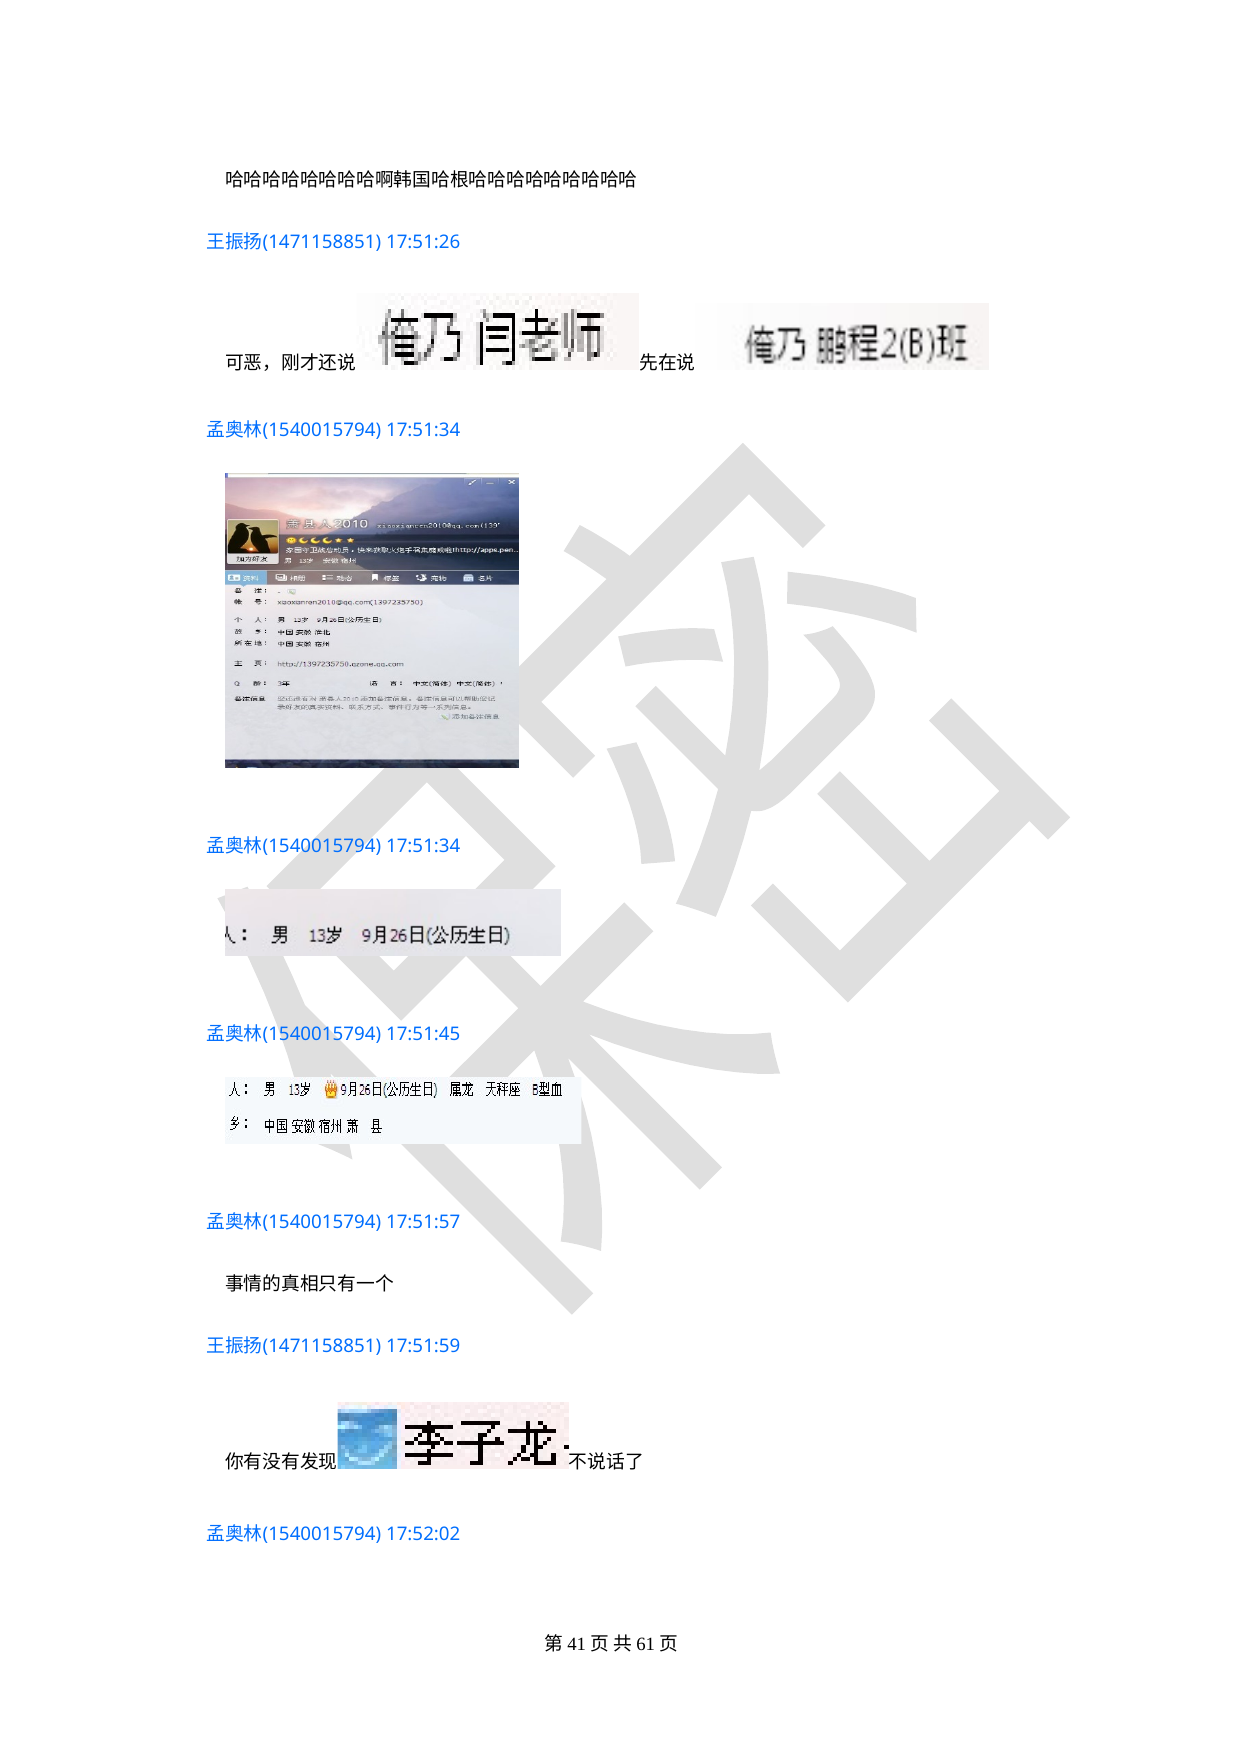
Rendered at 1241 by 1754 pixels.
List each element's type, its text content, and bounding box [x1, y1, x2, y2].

picture [695, 303, 989, 370]
text 事情的真相只有一个 [225, 1266, 1053, 1299]
picture [337, 1402, 569, 1469]
text 孟奥林(1540015794) 17:51:34 [206, 828, 1053, 860]
picture [225, 473, 519, 768]
text 孟奥林(1540015794) 17:52:02 [206, 1516, 1053, 1549]
picture [225, 1077, 582, 1144]
text 哈哈哈哈哈哈哈哈啊韩国哈根哈哈哈哈哈哈哈哈哈 [225, 162, 1053, 194]
picture [225, 889, 561, 956]
text 王振扬(1471158851) 17:51:26 [206, 224, 1053, 256]
text 孟奥林(1540015794) 17:51:45 [206, 1016, 1053, 1049]
text 王振扬(1471158851) 17:51:59 [206, 1328, 1053, 1360]
picture [356, 293, 639, 370]
text 孟奥林(1540015794) 17:51:34 [206, 412, 1053, 444]
text 孟奥林(1540015794) 17:51:57 [206, 1204, 1053, 1237]
text 你有没有发现不说话了 [225, 1389, 1053, 1487]
